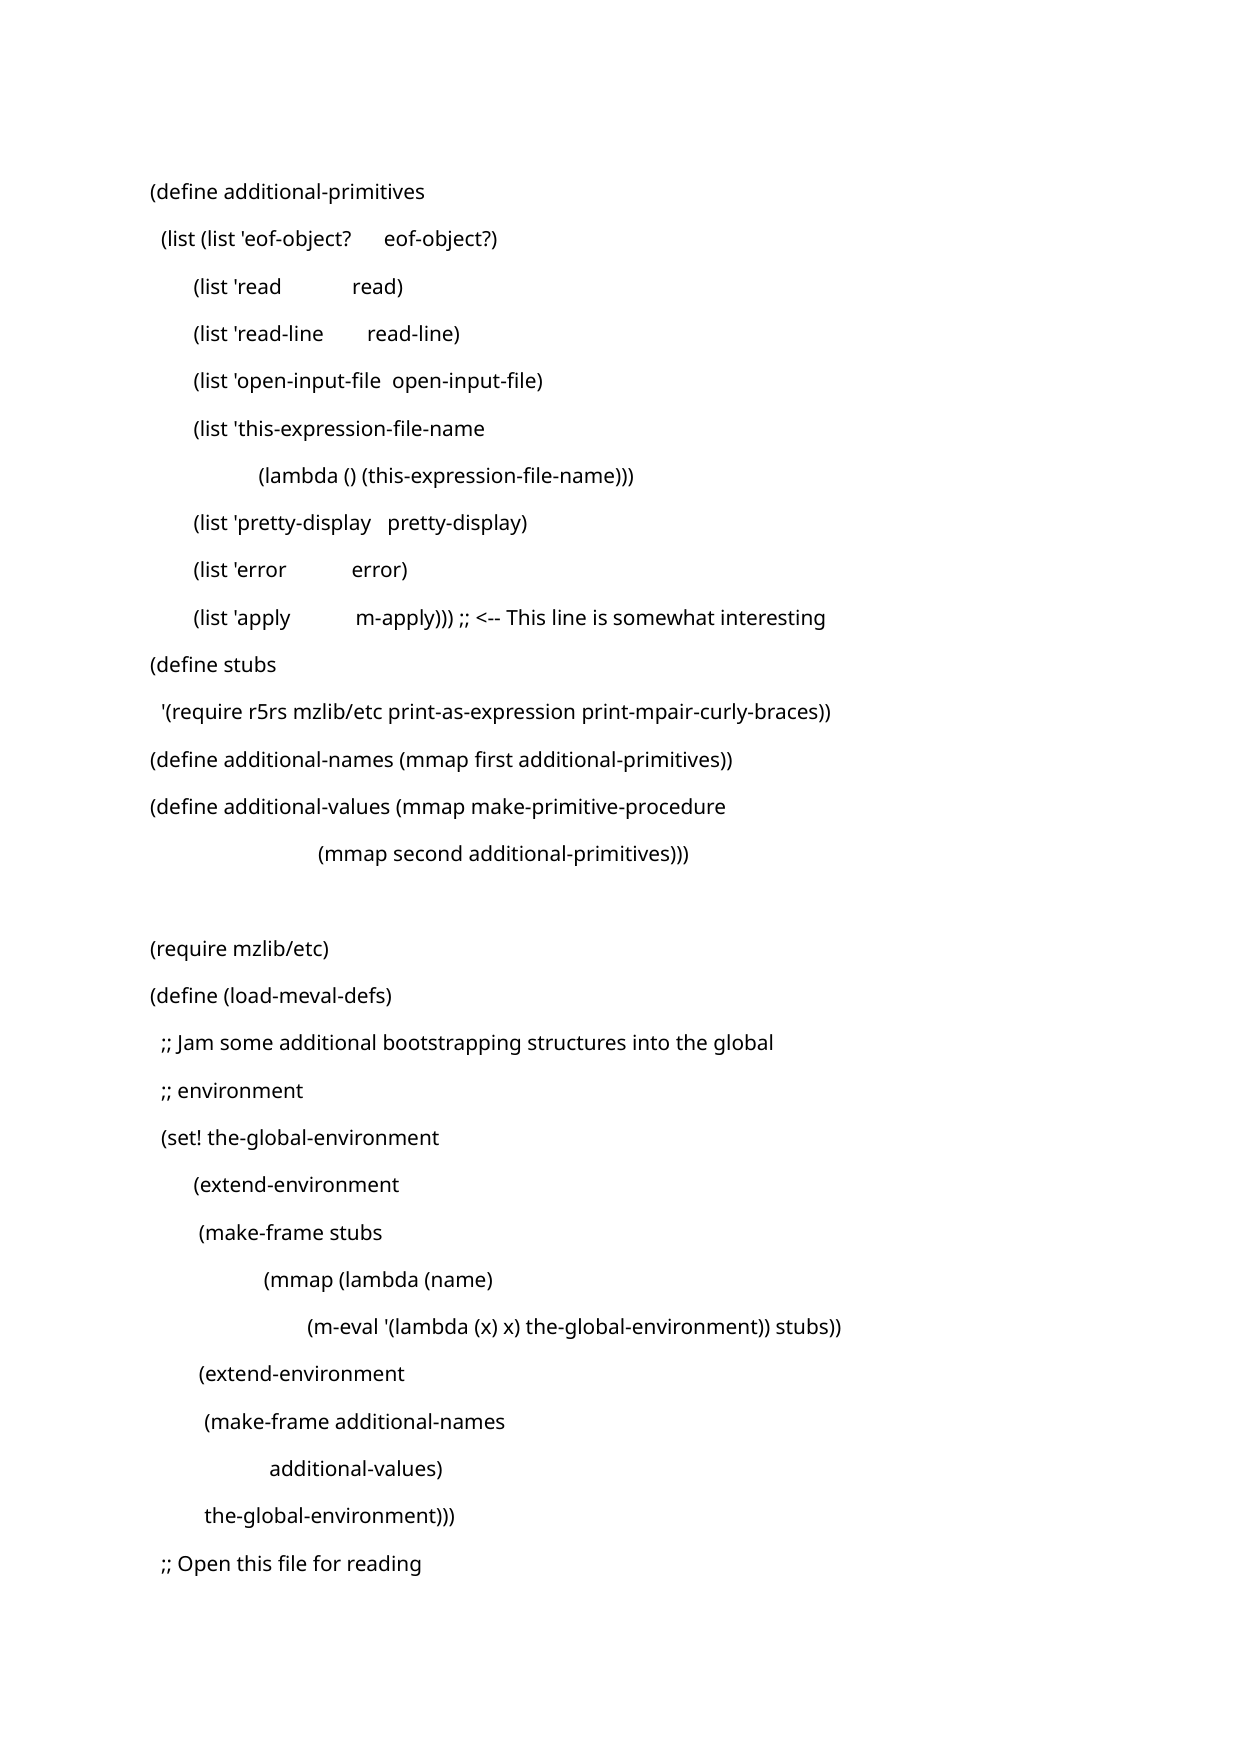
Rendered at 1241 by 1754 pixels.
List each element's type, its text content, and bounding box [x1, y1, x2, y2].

text (define additional-primitives [150, 177, 1090, 206]
text (define stubs [150, 650, 1090, 678]
text (list 'read read) [150, 272, 1090, 300]
text (list 'this-expression-file-name [150, 414, 1090, 442]
text (list 'error error) [150, 556, 1090, 584]
text (mmap second additional-primitives))) [150, 839, 1090, 868]
text (list 'open-input-file open-input-file) [150, 366, 1090, 395]
text (list 'read-line read-line) [150, 319, 1090, 347]
text (mmap (lambda (name) [150, 1265, 1090, 1293]
text (make-frame stubs [150, 1218, 1090, 1246]
text (define additional-names (mmap first additional-primitives)) [150, 745, 1090, 773]
text (extend-environment [150, 1359, 1090, 1388]
text (list 'apply m-apply))) ;; <-- This line is somewhat interesting [150, 603, 1090, 631]
text (define additional-values (mmap make-primitive-procedure [150, 792, 1090, 820]
text (define (load-meval-defs) [150, 981, 1090, 1009]
text (extend-environment [150, 1170, 1090, 1199]
text ;; Jam some additional bootstrapping structures into the global [150, 1028, 1090, 1057]
text '(require r5rs mzlib/etc print-as-expression print-mpair-curly-braces)) [150, 697, 1090, 726]
text (set! the-global-environment [150, 1123, 1090, 1151]
text ;; environment [150, 1076, 1090, 1104]
text (make-frame additional-names [150, 1407, 1090, 1435]
text additional-values) [150, 1454, 1090, 1482]
text (m-eval '(lambda (x) x) the-global-environment)) stubs)) [150, 1312, 1090, 1341]
text (lambda () (this-expression-file-name))) [150, 461, 1090, 489]
text ;; Open this file for reading [150, 1549, 1090, 1577]
text the-global-environment))) [150, 1501, 1090, 1530]
text (require mzlib/etc) [150, 934, 1090, 962]
text (list (list 'eof-object? eof-object?) [150, 224, 1090, 253]
text (list 'pretty-display pretty-display) [150, 508, 1090, 537]
